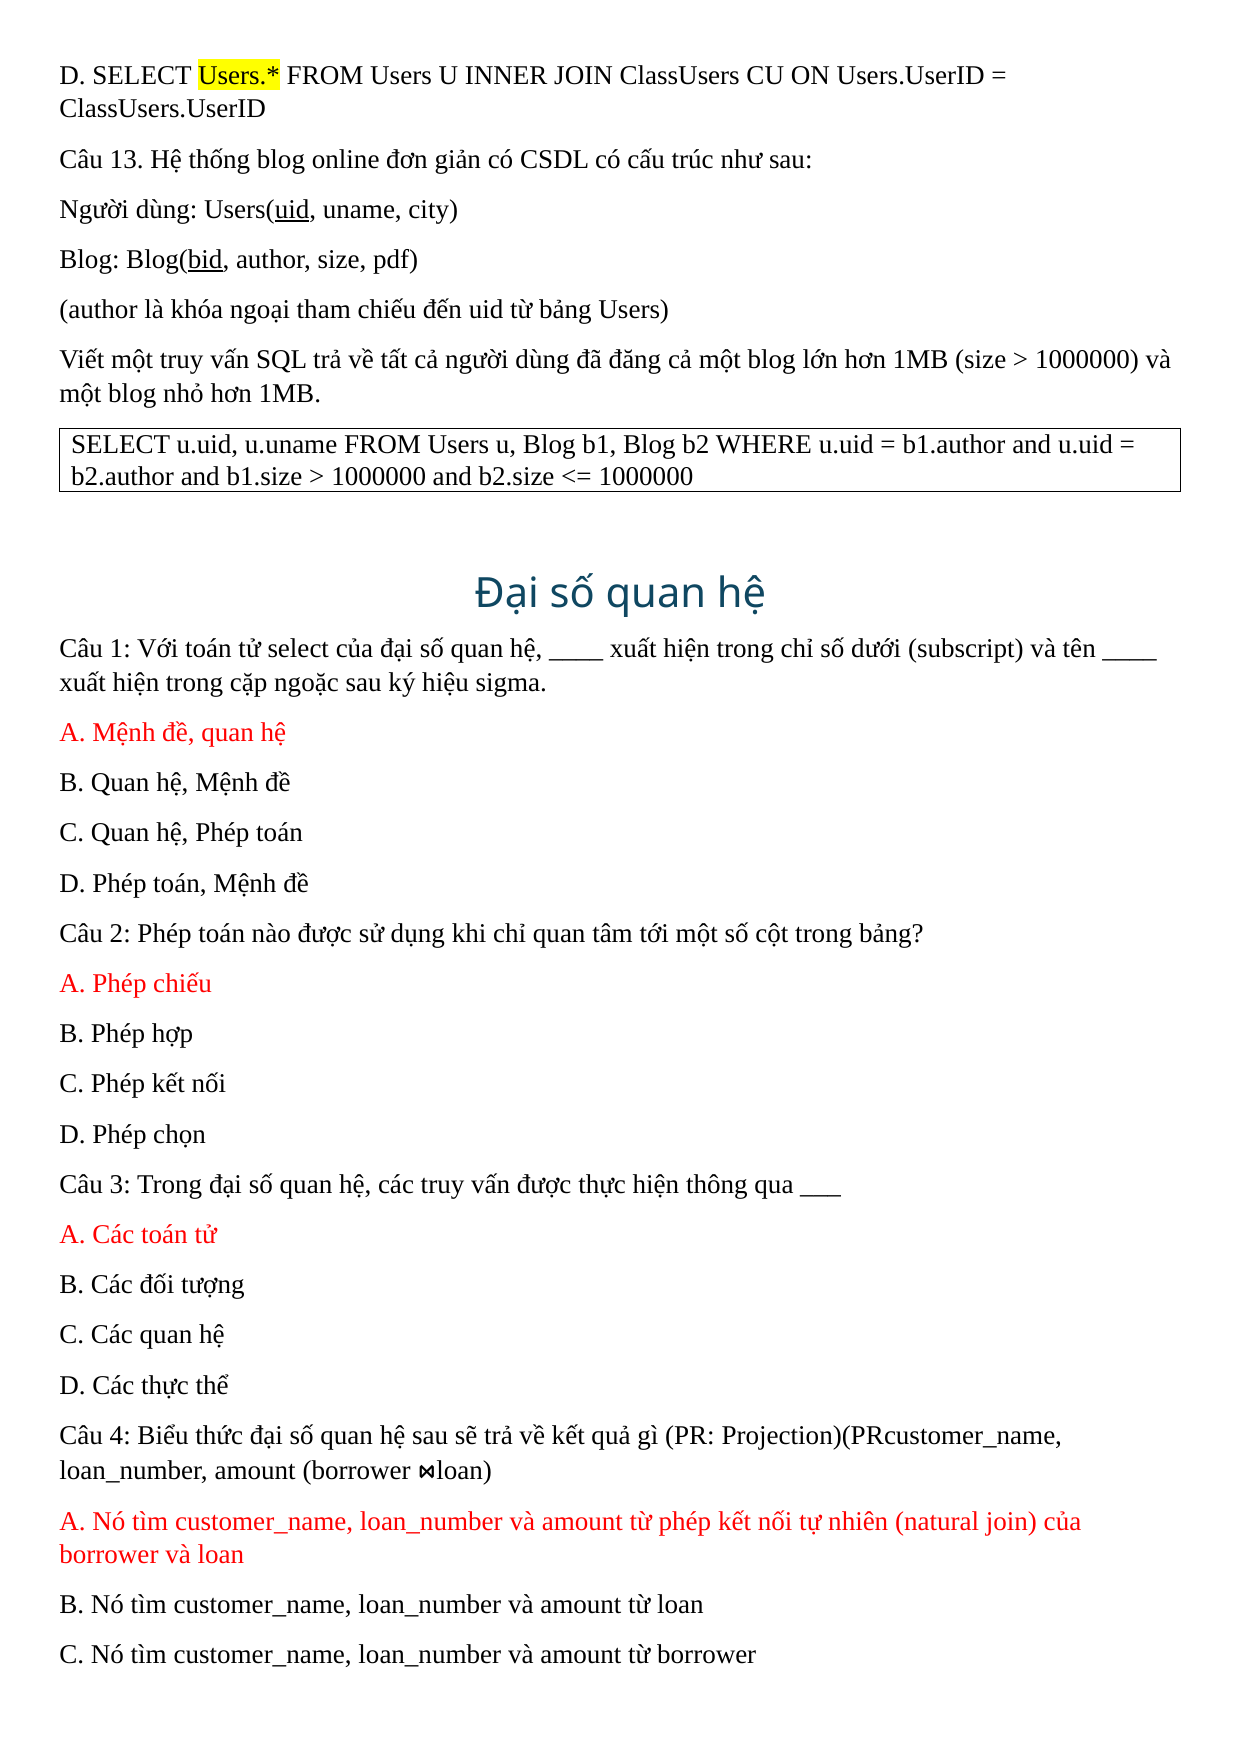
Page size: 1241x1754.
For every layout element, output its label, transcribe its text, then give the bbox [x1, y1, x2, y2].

text Câu 1: Với toán tử select của đại số quan hệ, ____ xuất hiện trong chỉ số dưới (subscript) và tên ____ xuất hiện trong cặp ngoặc sau ký hiệu sigma. [59, 632, 1181, 697]
text (author là khóa ngoại tham chiếu đến uid từ bảng Users) [59, 293, 1181, 324]
text B. Phép hợp [59, 1017, 1181, 1048]
text D. Phép chọn [59, 1118, 1181, 1149]
table_header SELECT u.uid, u.uname FROM Users u, Blog b1, Blog b2 WHERE u.uid = b1.author and u.uid = b2.author and b1.size > 1000000 and b2.size <= 1000000 [60, 429, 1180, 491]
text C. Các quan hệ [59, 1319, 1181, 1350]
text A. Các toán tử [59, 1218, 1181, 1249]
text D. Các thực thể [59, 1369, 1181, 1400]
text C. Quan hệ, Phép toán [59, 817, 1181, 848]
text B. Các đối tượng [59, 1268, 1181, 1299]
text Câu 4: Biểu thức đại số quan hệ sau sẽ trả về kết quả gì (PR: Projection)(PRcustomer_name, loan_number, amount (borrower ⋈loan) [59, 1419, 1181, 1485]
text A. Nó tìm customer_name, loan_number và amount từ phép kết nối tự nhiên (natural join) của borrower và loan [59, 1505, 1181, 1569]
text A. Mệnh đề, quan hệ [59, 716, 1181, 747]
text D. SELECT Users.* FROM Users U INNER JOIN ClassUsers CU ON Users.UserID = ClassUsers.UserID [59, 59, 1181, 124]
text D. Phép toán, Mệnh đề [59, 867, 1181, 898]
text Blog: Blog(bid, author, size, pdf) [59, 243, 1181, 274]
text B. Quan hệ, Mệnh đề [59, 766, 1181, 797]
text Người dùng: Users(uid, uname, city) [59, 193, 1181, 224]
text Câu 2: Phép toán nào được sử dụng khi chỉ quan tâm tới một số cột trong bảng? [59, 917, 1181, 948]
text C. Phép kết nối [59, 1068, 1181, 1099]
subtitle Đại số quan hệ [59, 563, 1181, 619]
text Câu 3: Trong đại số quan hệ, các truy vấn được thực hiện thông qua ___ [59, 1168, 1181, 1199]
text Câu 13. Hệ thống blog online đơn giản có CSDL có cấu trúc như sau: [59, 143, 1181, 174]
text A. Phép chiếu [59, 967, 1181, 998]
text C. Nó tìm customer_name, loan_number và amount từ borrower [59, 1639, 1181, 1670]
text B. Nó tìm customer_name, loan_number và amount từ loan [59, 1588, 1181, 1619]
text Viết một truy vấn SQL trả về tất cả người dùng đã đăng cả một blog lớn hơn 1MB (size > 1000000) và một blog nhỏ hơn 1MB. [59, 344, 1181, 408]
